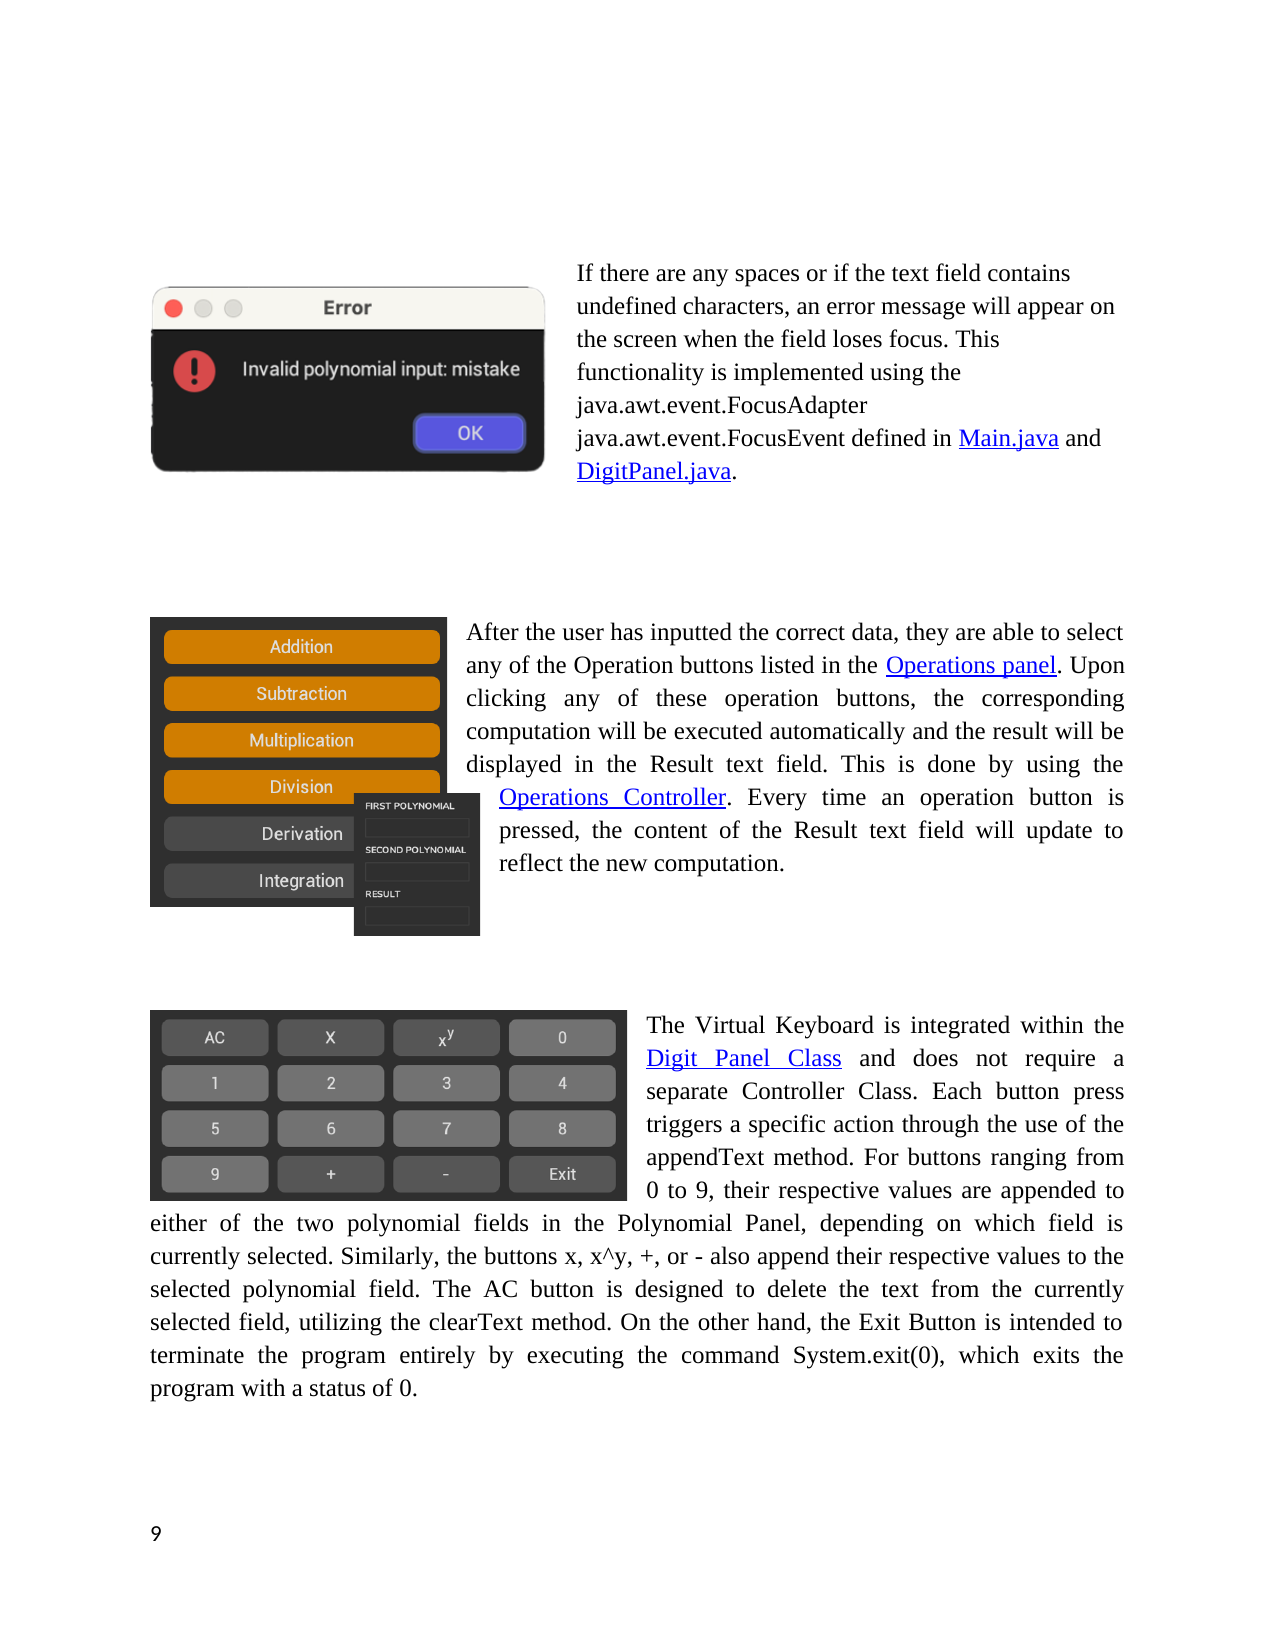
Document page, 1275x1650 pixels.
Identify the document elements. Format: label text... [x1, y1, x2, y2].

text After the user has inputted the correct data, they are able to select any of the Operation buttons listed in the Operations panel. Upon clicking any of these operation buttons, the corresponding computation will be executed automatically and the result will be displayed in the Result text field. This is done by using the Operations Controller. Every time an operation button is pressed, the content of the Result text field will update to reflect the new computation. [448, 617, 1125, 877]
picture [133, 274, 558, 479]
picture [150, 617, 481, 936]
picture [150, 1010, 628, 1201]
text The Virtual Keyboard is integrated within the Digit Panel Class and does not require a separate Controller Class. Each button press triggers a specific action through the use of the appendText method. For buttons ranging from 0 to 9, their respective values are appended to either of the two polynomial fields in the Polynomial Panel, depending on which field is currently selected. Similarly, the buttons x, x^y, +, or - also append their respective values to the selected polynomial field. The AC button is designed to delete the text from the currently selected field, utilizing the clearText method. On the other hand, the Exit Button is intended to terminate the program entirely by executing the command System.exit(0), which exits the program with a status of 0. [150, 1010, 1125, 1402]
